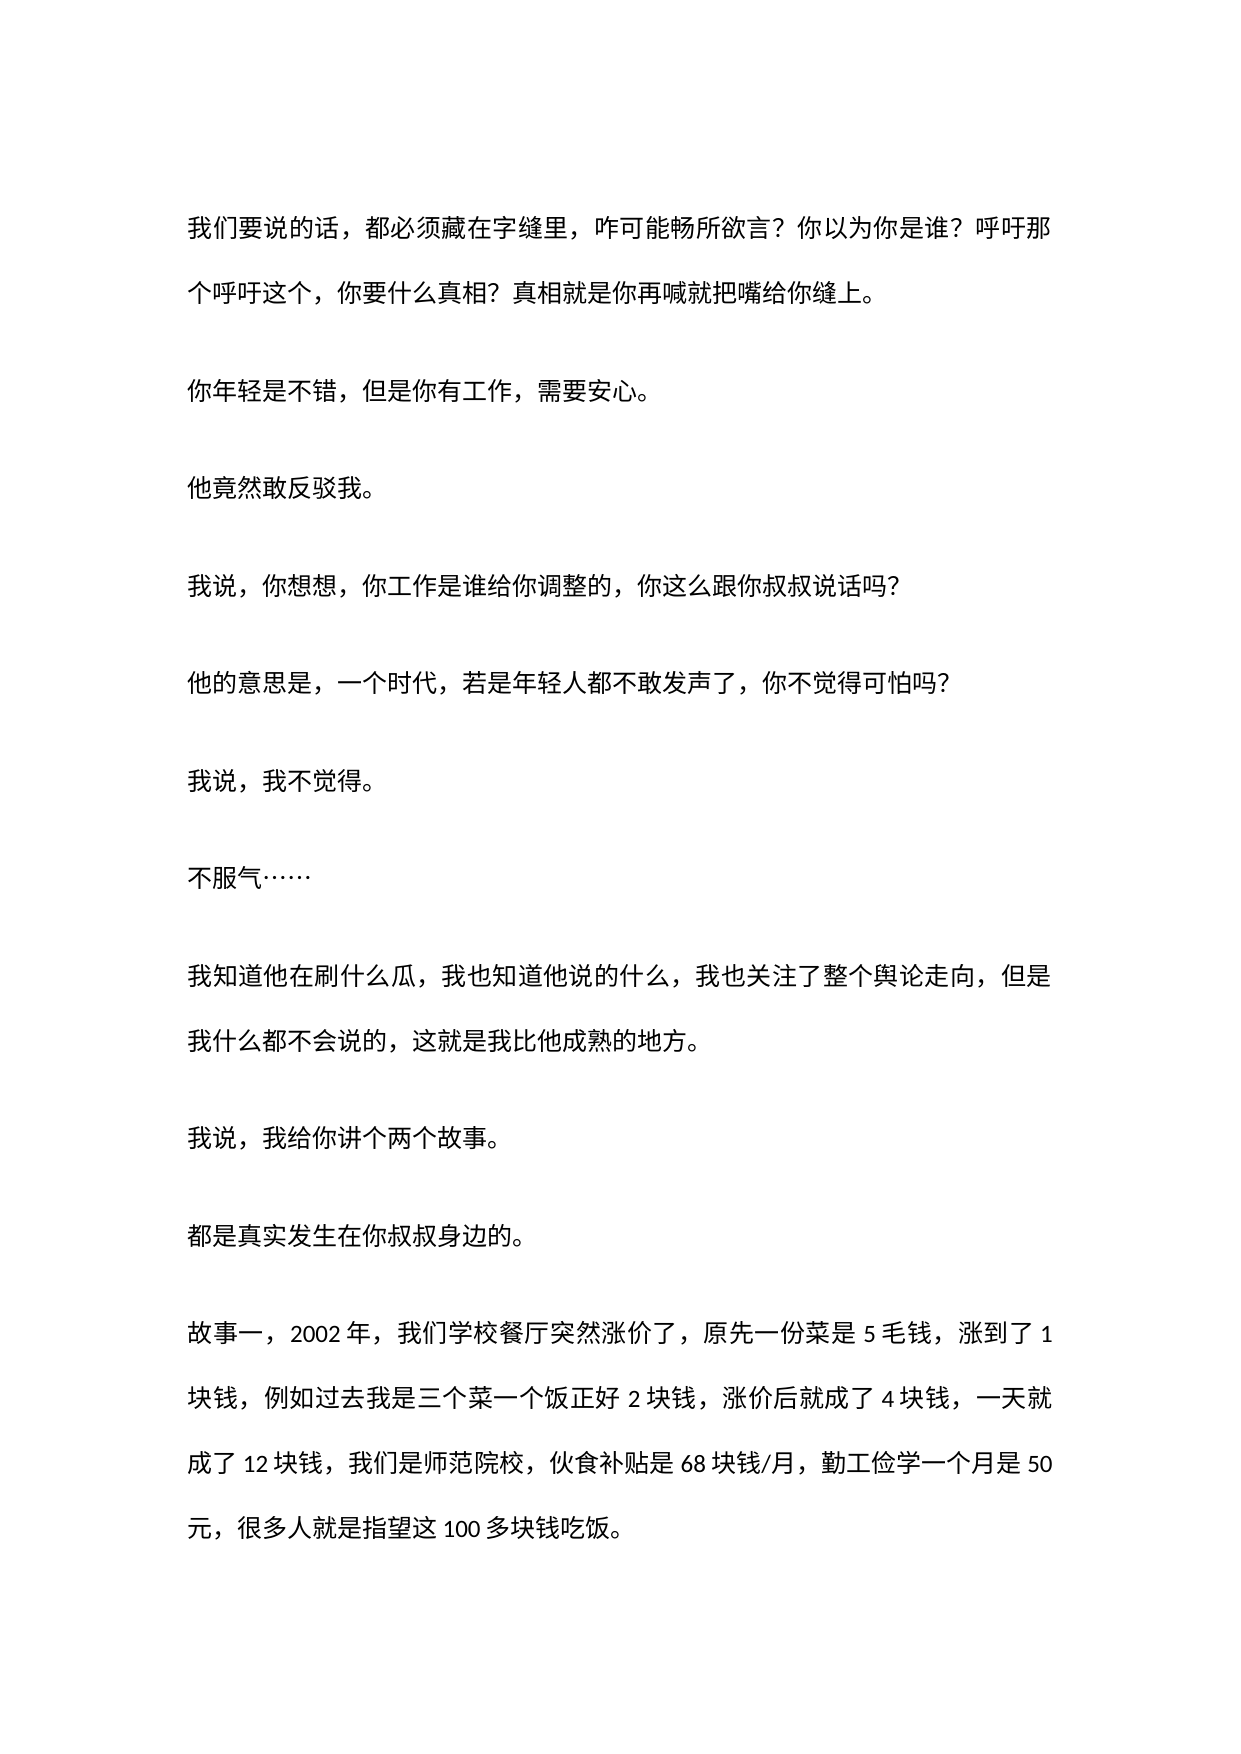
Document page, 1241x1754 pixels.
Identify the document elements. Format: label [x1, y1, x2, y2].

text [187, 162, 1053, 1559]
